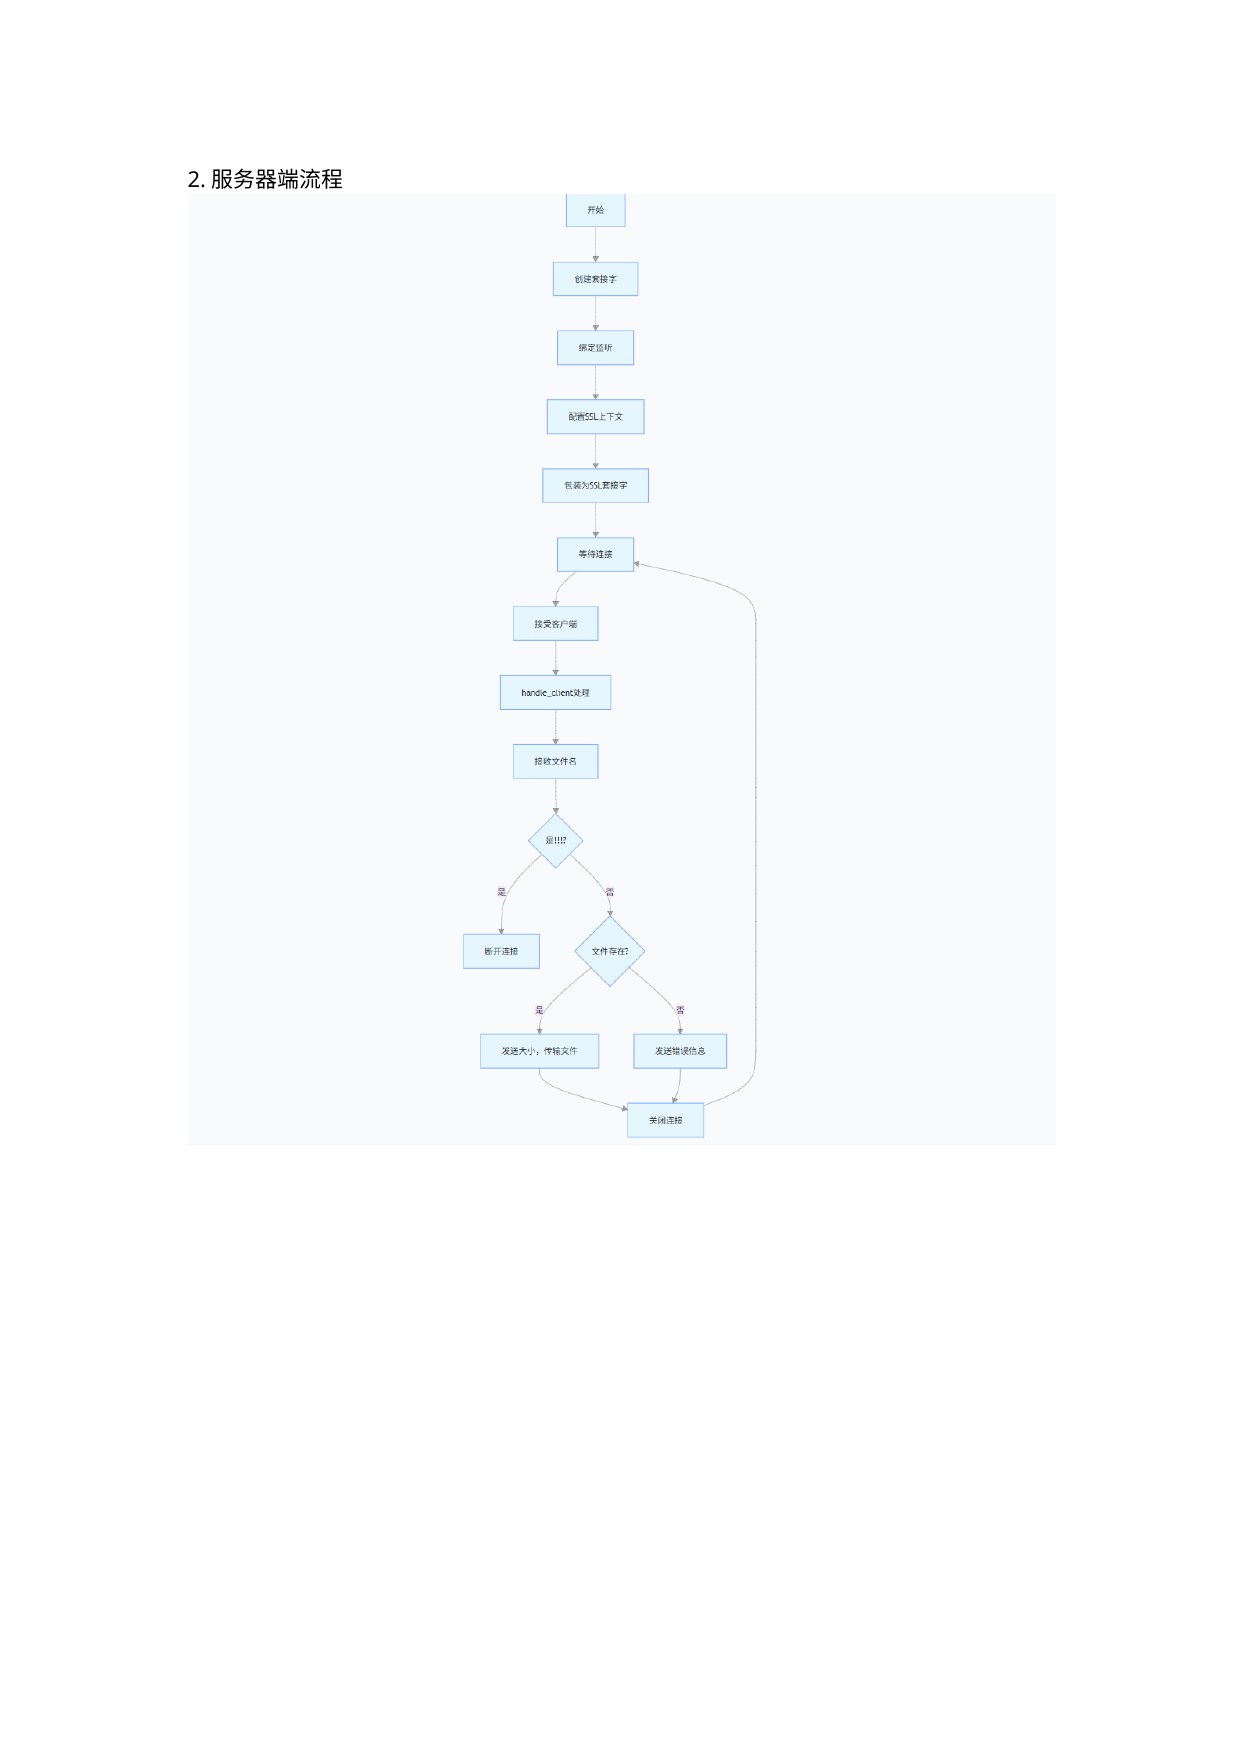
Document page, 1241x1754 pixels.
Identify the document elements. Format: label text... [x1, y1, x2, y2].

picture [187, 194, 1057, 1145]
text 2. 服务器端流程 [187, 162, 1053, 194]
